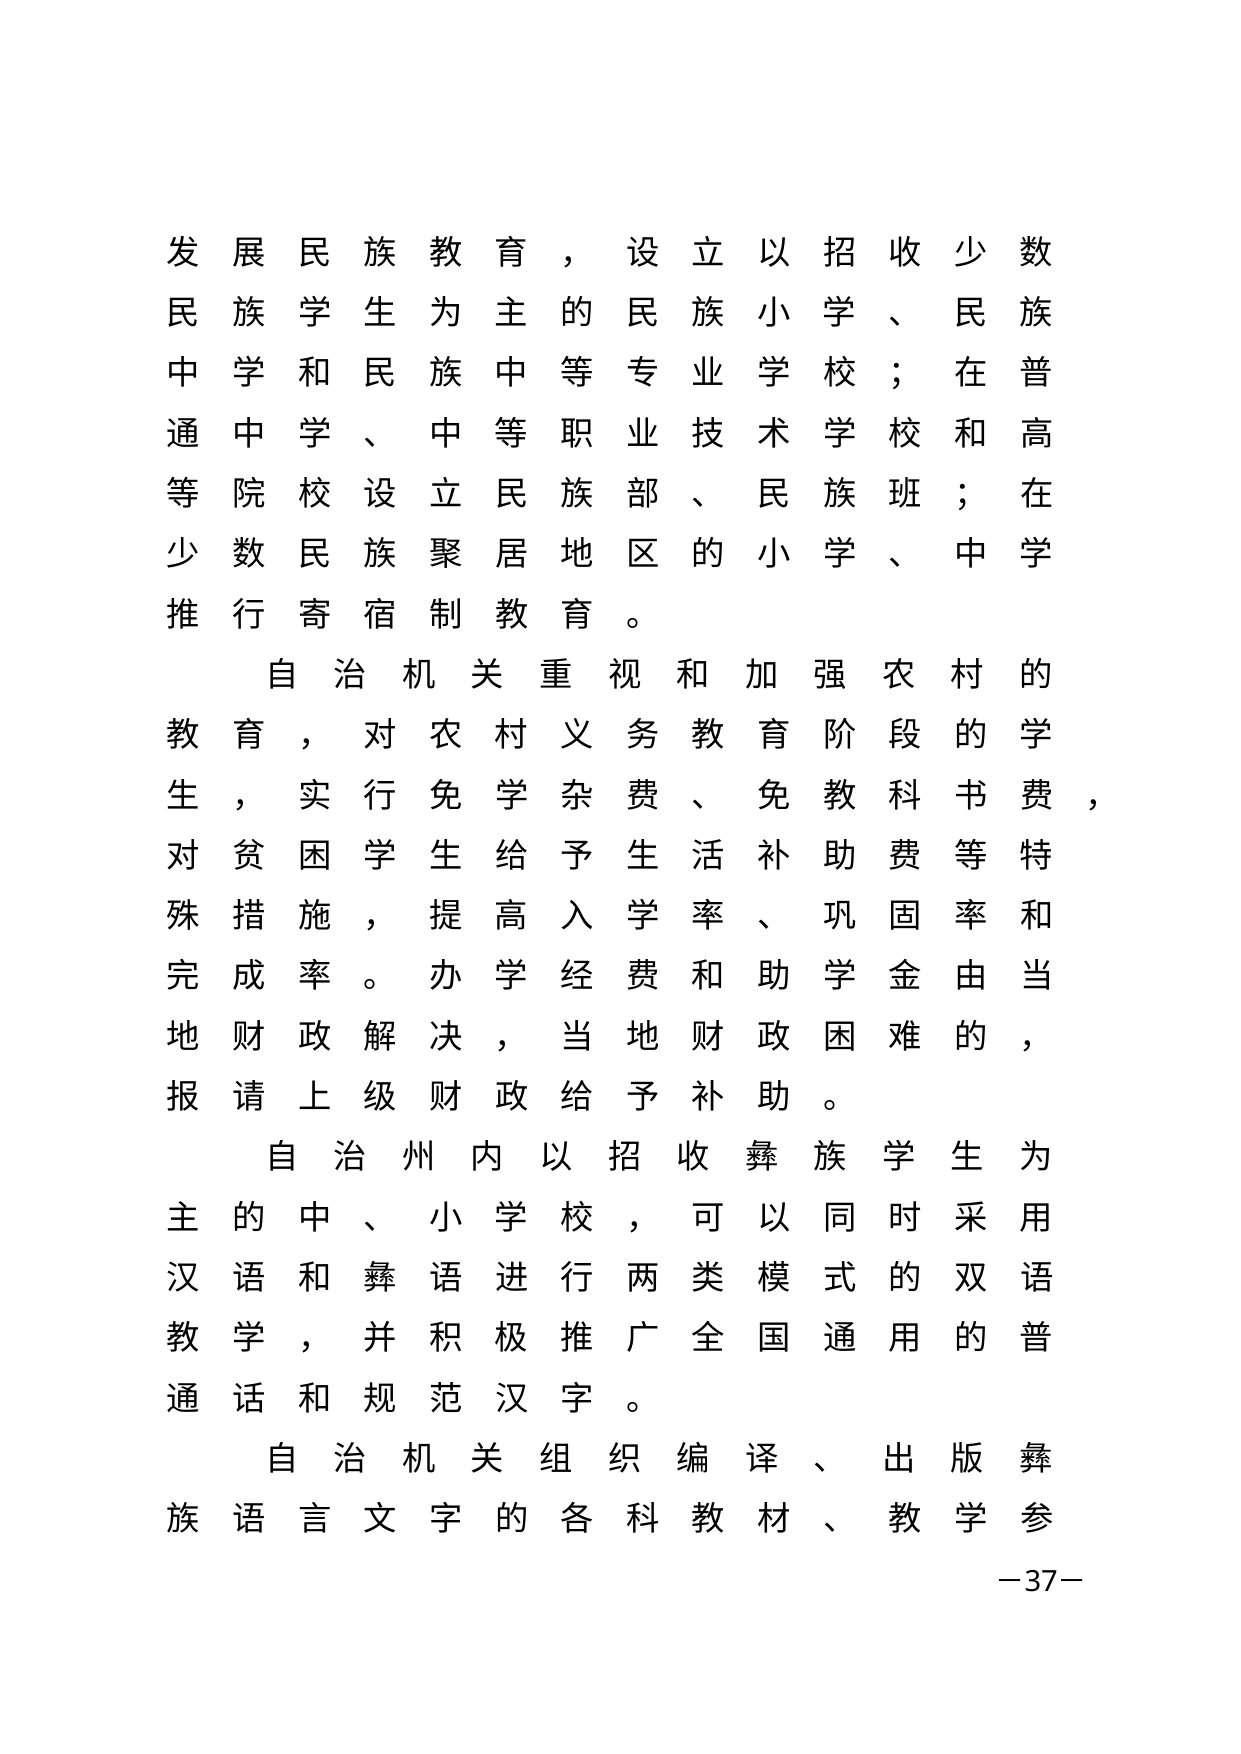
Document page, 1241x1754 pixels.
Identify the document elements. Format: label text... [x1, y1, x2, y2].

text 自治州内以招收彝族学生为主的中、小学校，可以同时采用汉语和彝语进行两类模式的双语教学，并积极推广全国通用的普通话和规范汉字。 [167, 1124, 1085, 1426]
text 自治机关重视和加强农村的教育，对农村义务教育阶段的学生，实行免学杂费、免教科书费，对贫困学生给予生活补助费等特殊措施，提高入学率、巩固率和完成率。办学经费和助学金由当地财政解决，当地财政困难的，报请上级财政给予补助。 [167, 642, 1085, 1124]
text 第六十一条 自治机关大力发展民族教育，设立以招收少数民族学生为主的民族小学、民族中学和民族中等专业学校；在普通中学、中等职业技术学校和高等院校设立民族部、民族班；在少数民族聚居地区的小学、中学推行寄宿制教育。 [167, 219, 1085, 642]
text 自治机关组织编译、出版彝族语言文字的各科教材、教学参考资料和课外读物。 [167, 1426, 1085, 1546]
